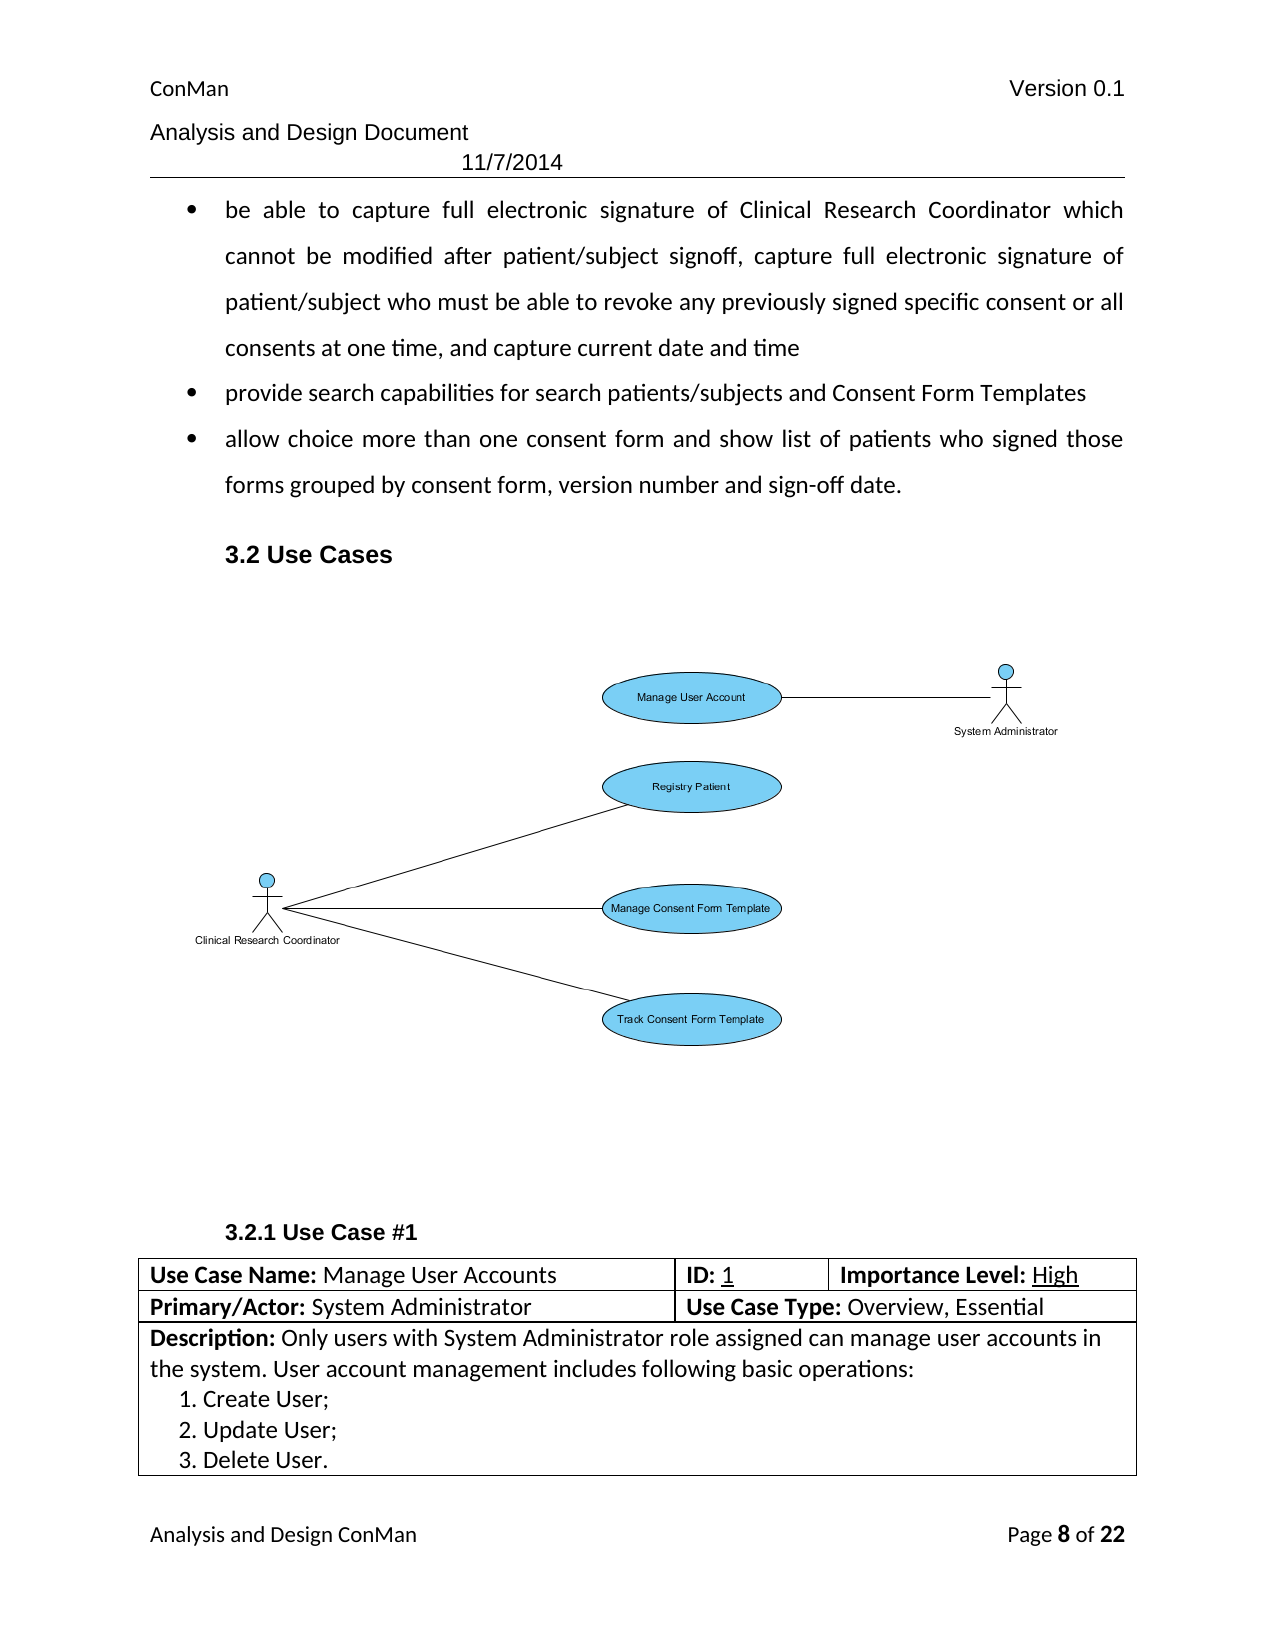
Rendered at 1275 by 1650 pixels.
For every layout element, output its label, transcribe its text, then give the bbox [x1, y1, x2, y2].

table_header Use Case Name: Manage User Accounts [139, 1259, 674, 1290]
table_cell Primary/Actor: System Administrator [139, 1291, 674, 1321]
table_cell Use Case Type: Overview, Essential [676, 1291, 1136, 1321]
picture [150, 582, 1125, 1194]
list provide search capabilities for search patients/subjects and Consent Form Templates [187, 377, 1125, 408]
table_header ID: 1 [676, 1259, 828, 1290]
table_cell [139, 1323, 1136, 1475]
list be able to capture full electronic signature of Clinical Research Coordinator which cannot be modified after patient/subject signoff, capture full electronic signature of patient/subject who must be able to revoke any previously signed specific consent or all consents at one time, and capture current date and time [187, 194, 1125, 362]
list allow choice more than one consent form and show list of patients who signed those forms grouped by consent form, version number and sign-off date. [187, 423, 1125, 499]
table_header Importance Level: High [829, 1259, 1136, 1290]
subtitle 3.2 Use Cases [225, 539, 1125, 568]
subtitle 3.2.1 Use Case #1 [225, 1219, 1125, 1245]
